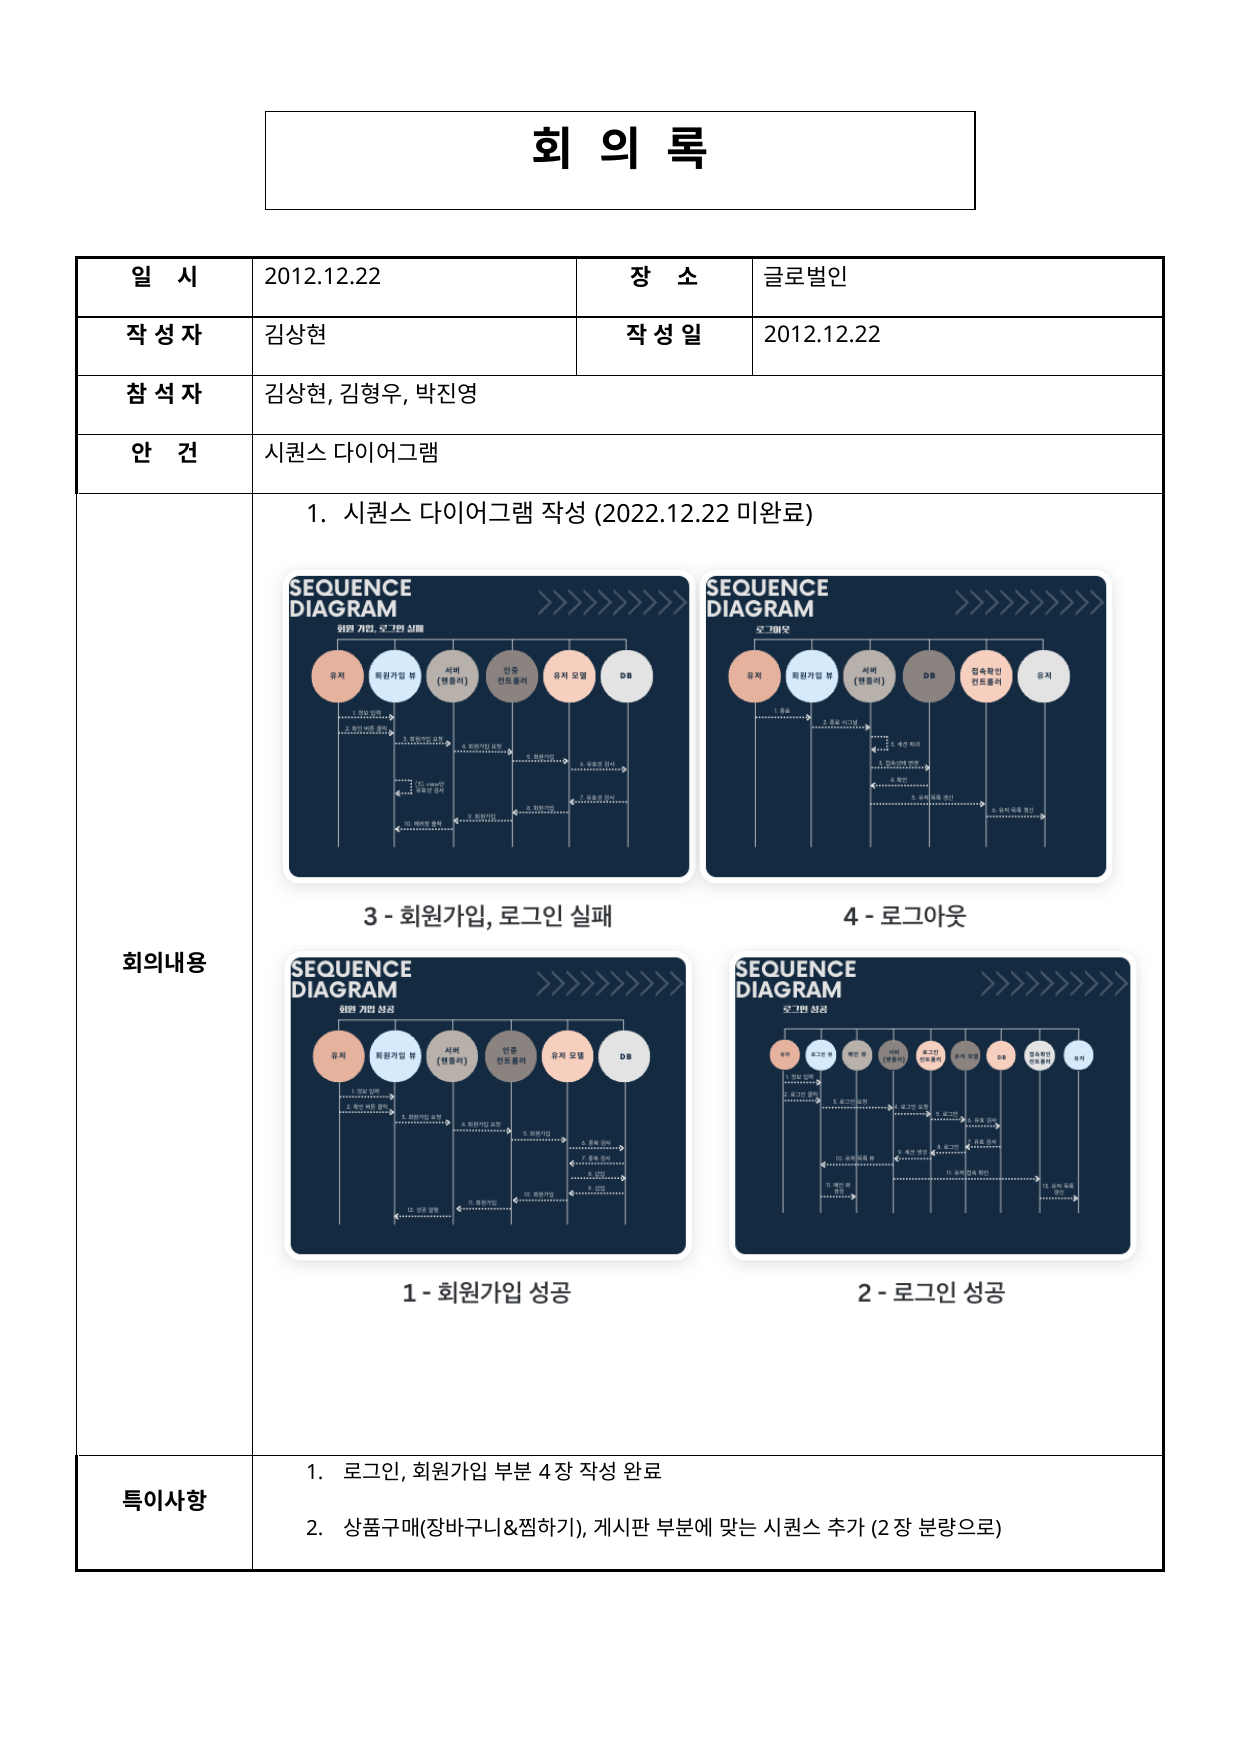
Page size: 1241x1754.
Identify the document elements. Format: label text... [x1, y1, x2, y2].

table_cell 작 성 자 [78, 318, 252, 375]
table_cell 시퀀스 다이어그램 [253, 435, 1162, 492]
table_header 2012.12.22 [253, 259, 576, 316]
table_header 일 시 [78, 259, 252, 316]
table_cell 시퀀스 다이어그램 작성 (2022.12.22 미완료) [253, 494, 1162, 1454]
picture [264, 945, 1153, 1314]
table_header 글로벌인 [753, 259, 1162, 316]
table_header 장 소 [577, 259, 752, 316]
table_cell 2012.12.22 [753, 318, 1162, 375]
table_header 회 의 록 [266, 112, 974, 209]
table_cell 작 성 일 [577, 318, 752, 375]
table_cell 로그인, 회원가입 부분 4장 작성 완료 상품구매(장바구니&찜하기), 게시판 부분에 맞는 시퀀스 추가 (2장 분량으로) [253, 1456, 1162, 1568]
table_cell 회의내용 [77, 493, 252, 1454]
table_cell 안 건 [78, 435, 252, 492]
table_cell 김상현 [253, 318, 576, 375]
picture [264, 556, 1125, 942]
table_cell 참 석 자 [78, 376, 252, 434]
table_cell 특이사항 [78, 1455, 252, 1568]
table_cell 김상현, 김형우, 박진영 [253, 376, 1162, 434]
